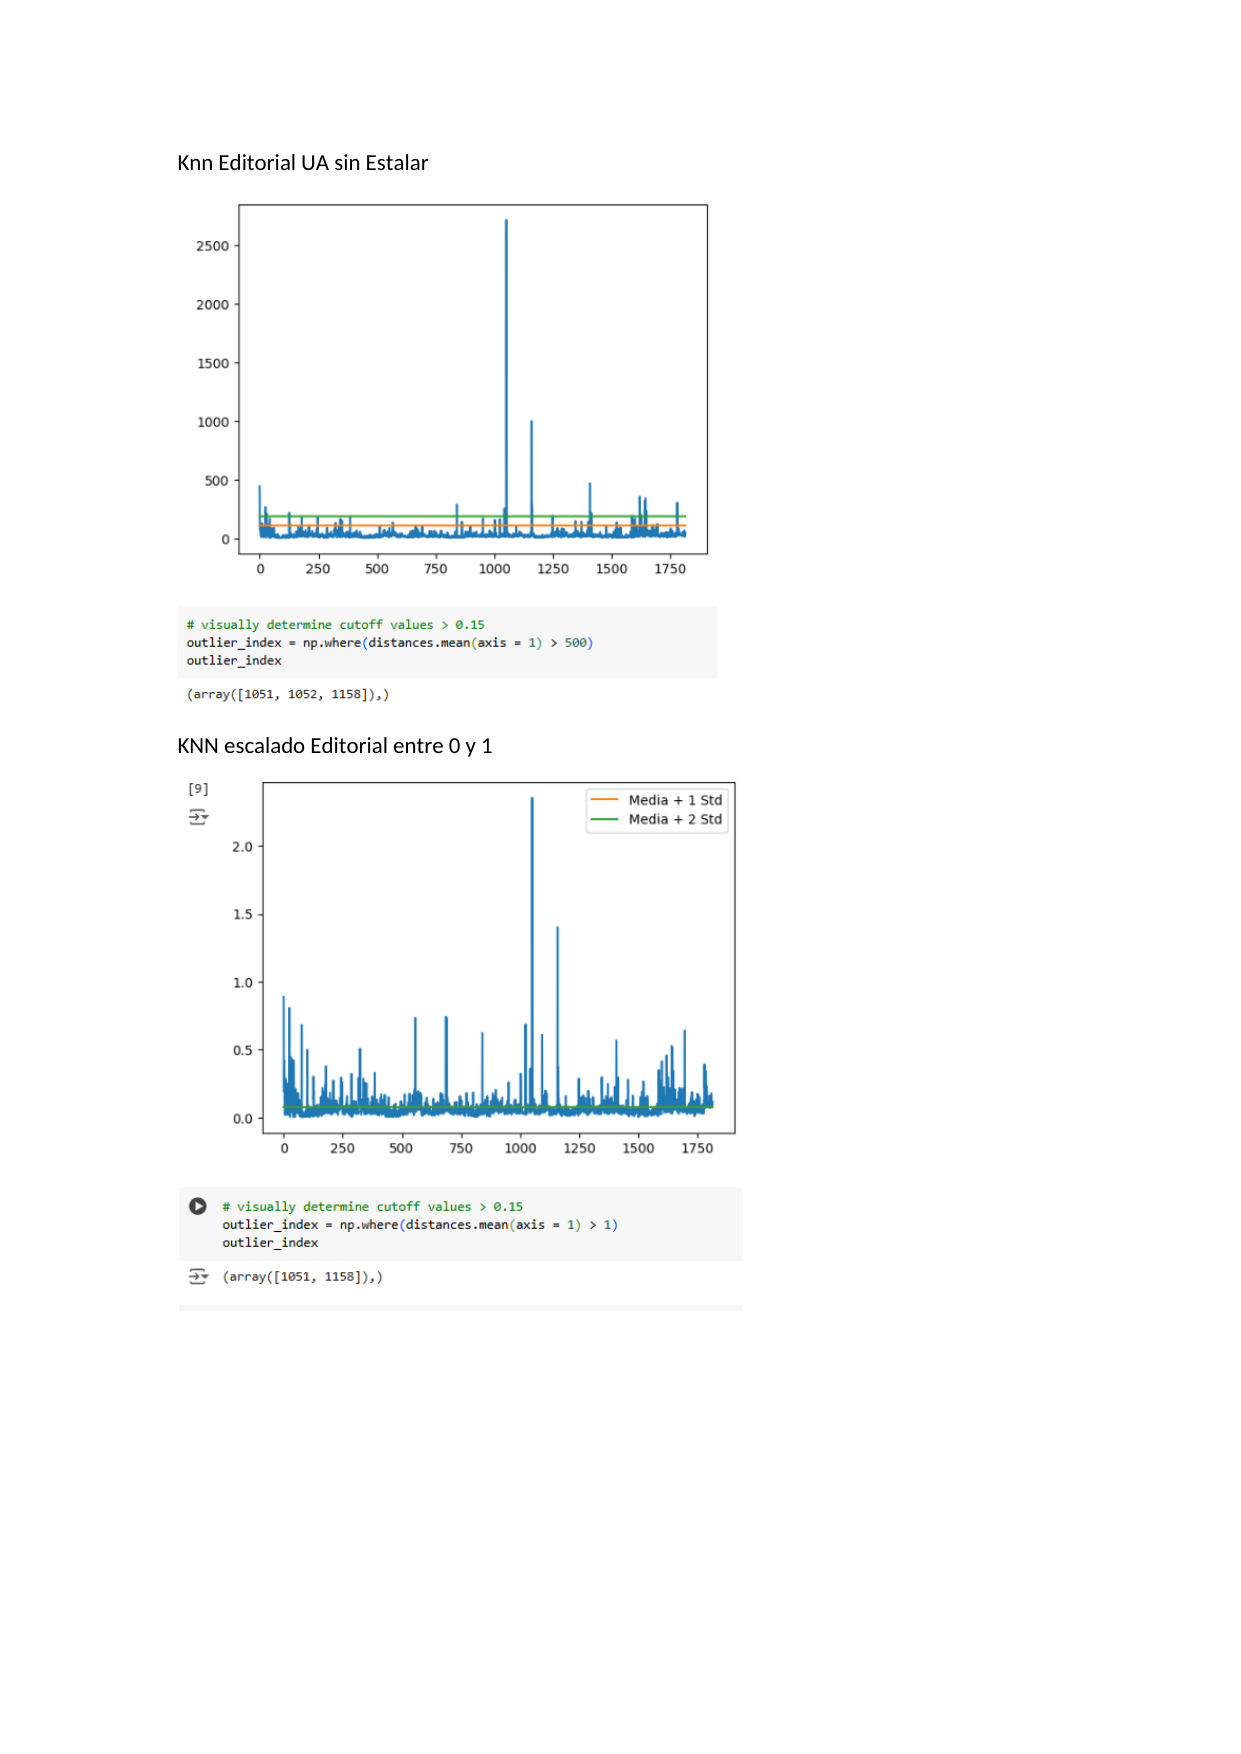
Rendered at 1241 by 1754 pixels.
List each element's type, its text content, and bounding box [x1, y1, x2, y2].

picture [177, 778, 743, 1311]
text Knn Editorial UA sin Estalar [177, 148, 1063, 176]
picture [177, 194, 718, 713]
text KNN escalado Editorial entre 0 y 1 [177, 731, 1063, 759]
